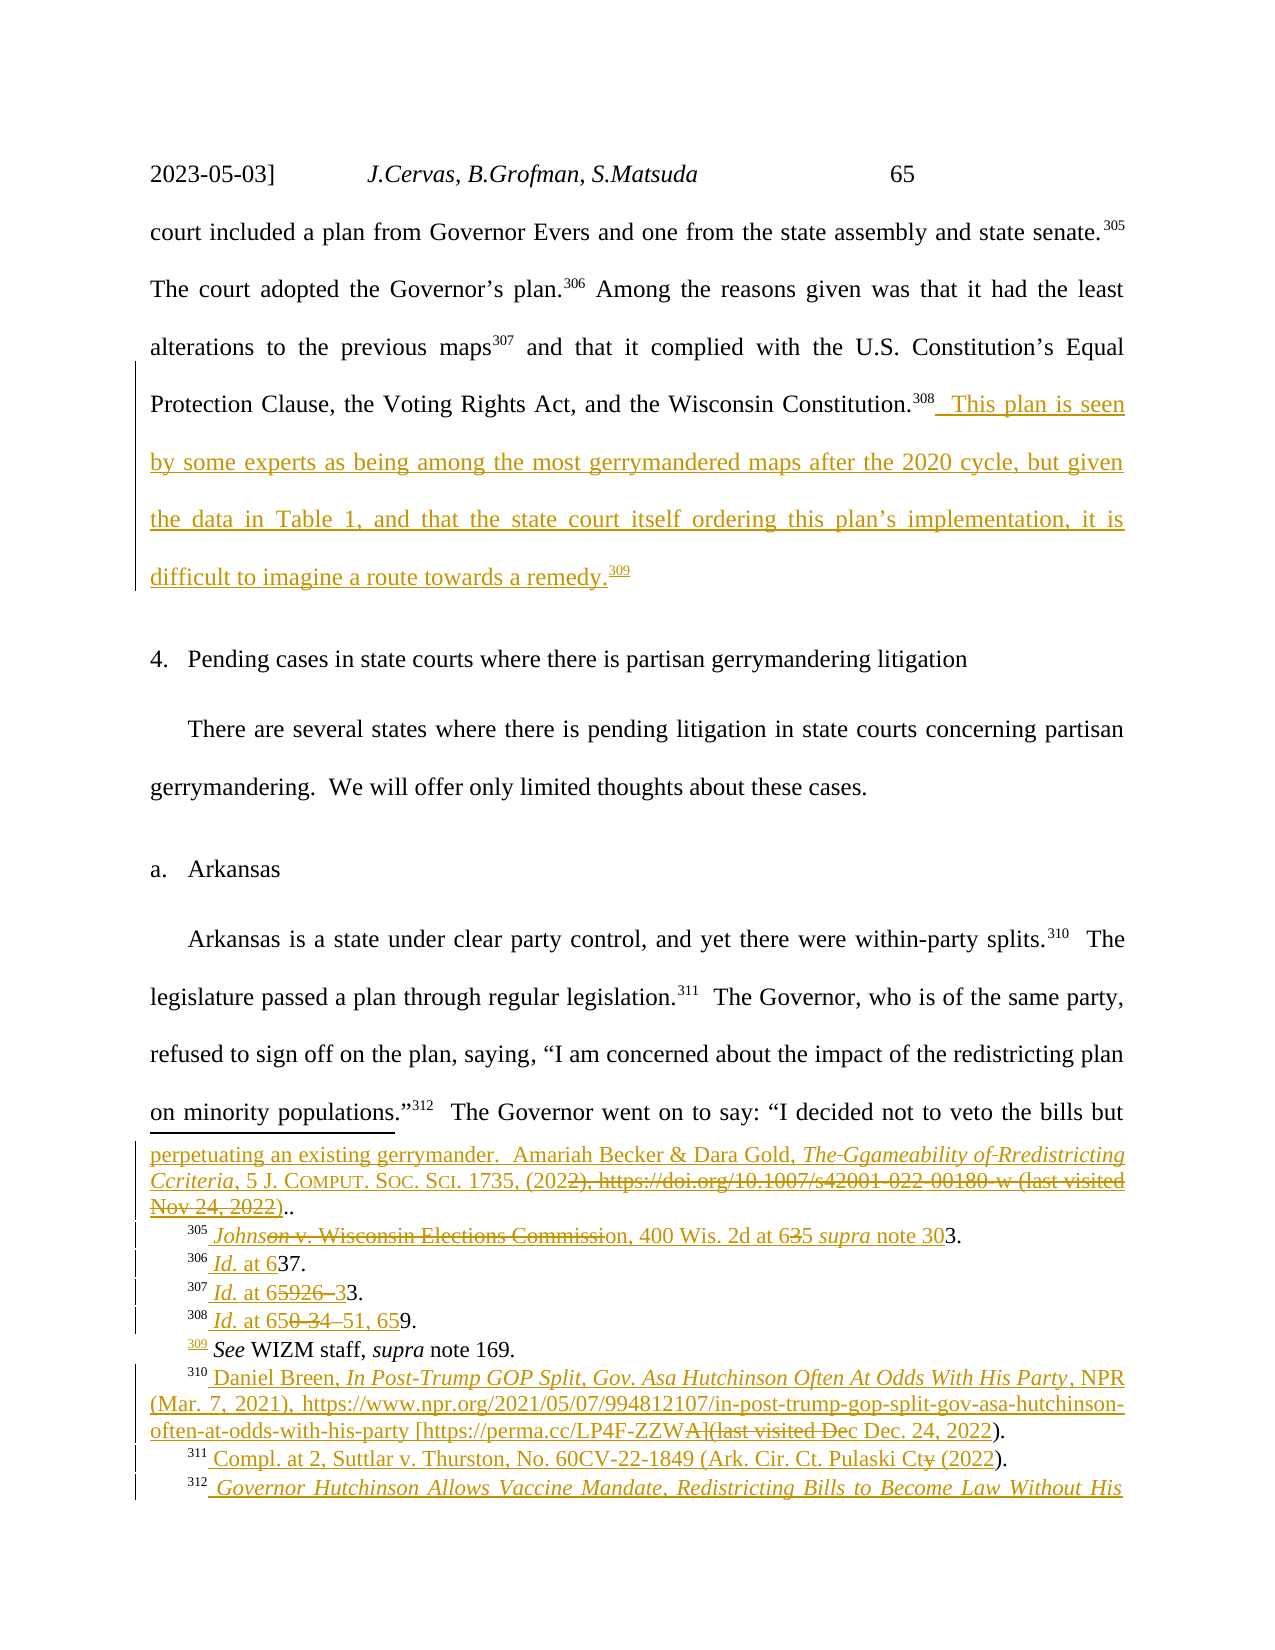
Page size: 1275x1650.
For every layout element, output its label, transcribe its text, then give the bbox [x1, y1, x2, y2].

subtitle Arkansas [150, 854, 1125, 883]
subtitle Pending cases in state courts where there is partisan gerrymandering litigation [150, 644, 1125, 673]
text In the 2020 cycle, the political context had changed from the previous decade — a decade when Republicans had party control over the process. Though the state legislature remained in firm control of the Republicans, the governor was a Democrat. The state legislature and governor failed to agree to a plan. The Wisconsin Supreme Court took over jurisdiction regarding congressional redistricting. The court determined that it would choose among submissions to the court employing a “least change” approach. Among the proposals to the court included a plan from Governor Evers and one from the state assembly and state senate. The court adopted the Governor’s plan. Among the reasons given was that it had the least alterations to the previous maps and that it complied with the U.S. Constitution’s Equal Protection Clause, the Voting Rights Act, and the Wisconsin Constitution. [150, 531, 1125, 591]
text There are several states where there is pending litigation in state courts concerning partisan gerrymandering. We will offer only limited thoughts about these cases. [150, 714, 1125, 801]
text Arkansas is a state under clear party control, and yet there were within-party splits. The legislature passed a plan through regular legislation. The Governor, who is of the same party, refused to sign off on the plan, saying, “I am concerned about the impact of the redistricting plan on minority populations.” The Governor went on to say: “I decided not to veto the bills but instead to let them go into law without my signature. This will enable those who wish to challenge this redistricting plan in court to do so.” Indeed, voters did file suit in state court alleging that the plan “interferes with and impairs the free exercise of suffrage by Black voters in Arkansas . . . by diluting, impairing, and undermining their ability to elect their candidates of choice.” Plaintiffs further argue that: [150, 924, 1125, 1126]
text In the 2020 cycle, the political context had changed from the previous decade — a decade when Republicans had party control over the process. Though the state legislature remained in firm control of the Republicans, the governor was a Democrat. The state legislature and governor failed to agree to a plan. The Wisconsin Supreme Court took over jurisdiction regarding congressional redistricting. The court determined that it would choose among submissions to the court employing a “least change” approach. Among the proposals to the court included a plan from Governor Evers and one from the state assembly and state senate. The court adopted the Governor’s plan. Among the reasons given was that it had the least alterations to the previous maps and that it complied with the U.S. Constitution’s Equal Protection Clause, the Voting Rights Act, and the Wisconsin Constitution. [150, 217, 1125, 529]
